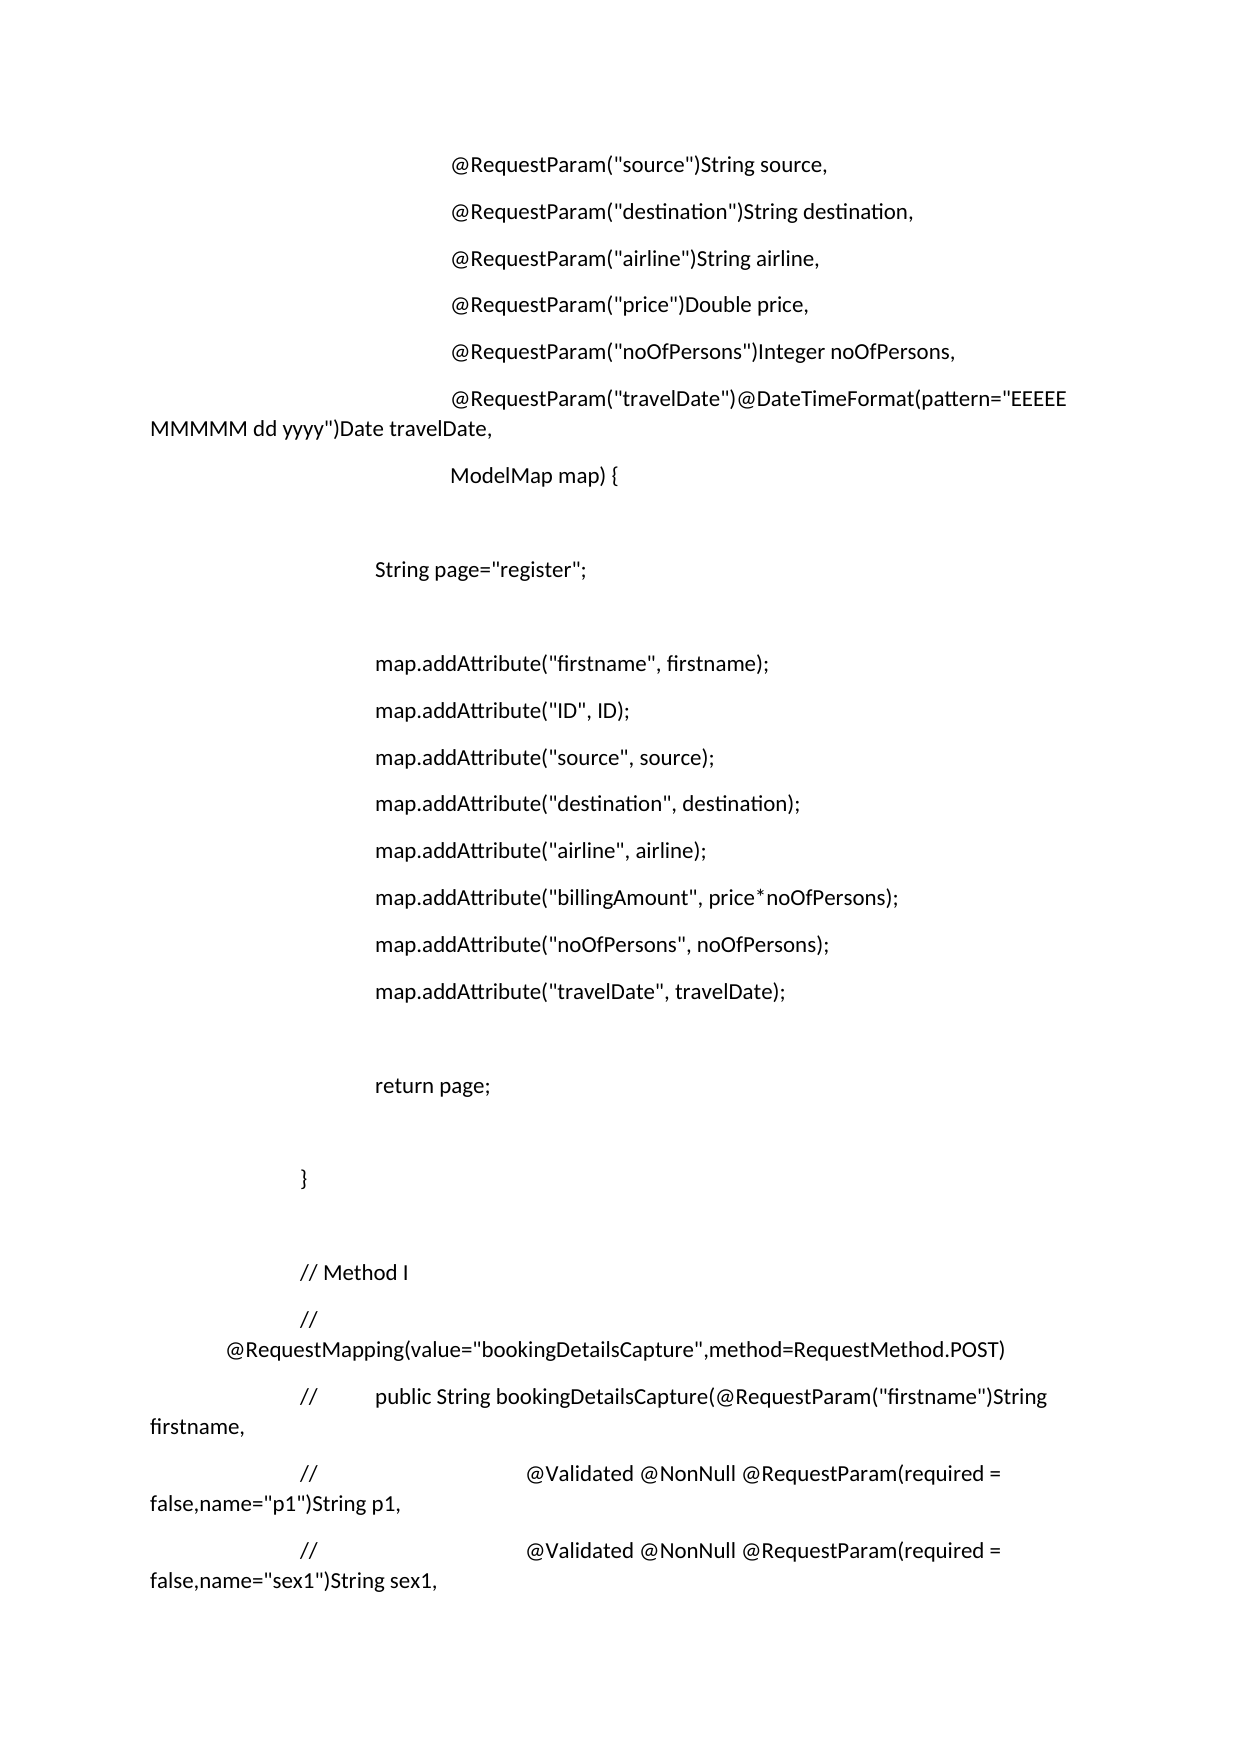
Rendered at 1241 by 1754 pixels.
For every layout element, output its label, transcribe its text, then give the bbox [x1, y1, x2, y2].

text map.addAttribute("firstname", firstname); [150, 649, 1090, 677]
text map.addAttribute("airline", airline); [150, 836, 1090, 864]
text map.addAttribute("travelDate", travelDate); [150, 977, 1090, 1005]
text @RequestParam("source")String source, [150, 150, 1090, 178]
text map.addAttribute("noOfPersons", noOfPersons); [150, 930, 1090, 958]
text map.addAttribute("ID", ID); [150, 696, 1090, 724]
text @RequestParam("noOfPersons")Integer noOfPersons, [150, 337, 1090, 366]
text // @Validated @NonNull @RequestParam(required = false,name="sex1")String sex1, [150, 1536, 1090, 1595]
text // @Validated @NonNull @RequestParam(required = false,name="p1")String p1, [150, 1459, 1090, 1518]
text @RequestParam("price")Double price, [150, 291, 1090, 319]
text return page; [150, 1071, 1090, 1099]
text @RequestParam("destination")String destination, [150, 197, 1090, 225]
text // public String bookingDetailsCapture(@RequestParam("firstname")String firstname, [150, 1382, 1090, 1441]
text @RequestParam("airline")String airline, [150, 244, 1090, 272]
text @RequestParam("travelDate")@DateTimeFormat(pattern="EEEEE MMMMM dd yyyy")Date travelDate, [150, 384, 1090, 443]
text // @RequestMapping(value="bookingDetailsCapture",method=RequestMethod.POST) [150, 1305, 1090, 1363]
text map.addAttribute("billingAmount", price*noOfPersons); [150, 883, 1090, 911]
text // Method I [150, 1258, 1090, 1286]
text String page="register"; [150, 555, 1090, 583]
text map.addAttribute("source", source); [150, 743, 1090, 771]
text } [150, 1164, 1090, 1193]
text ModelMap map) { [150, 461, 1090, 489]
text map.addAttribute("destination", destination); [150, 789, 1090, 818]
